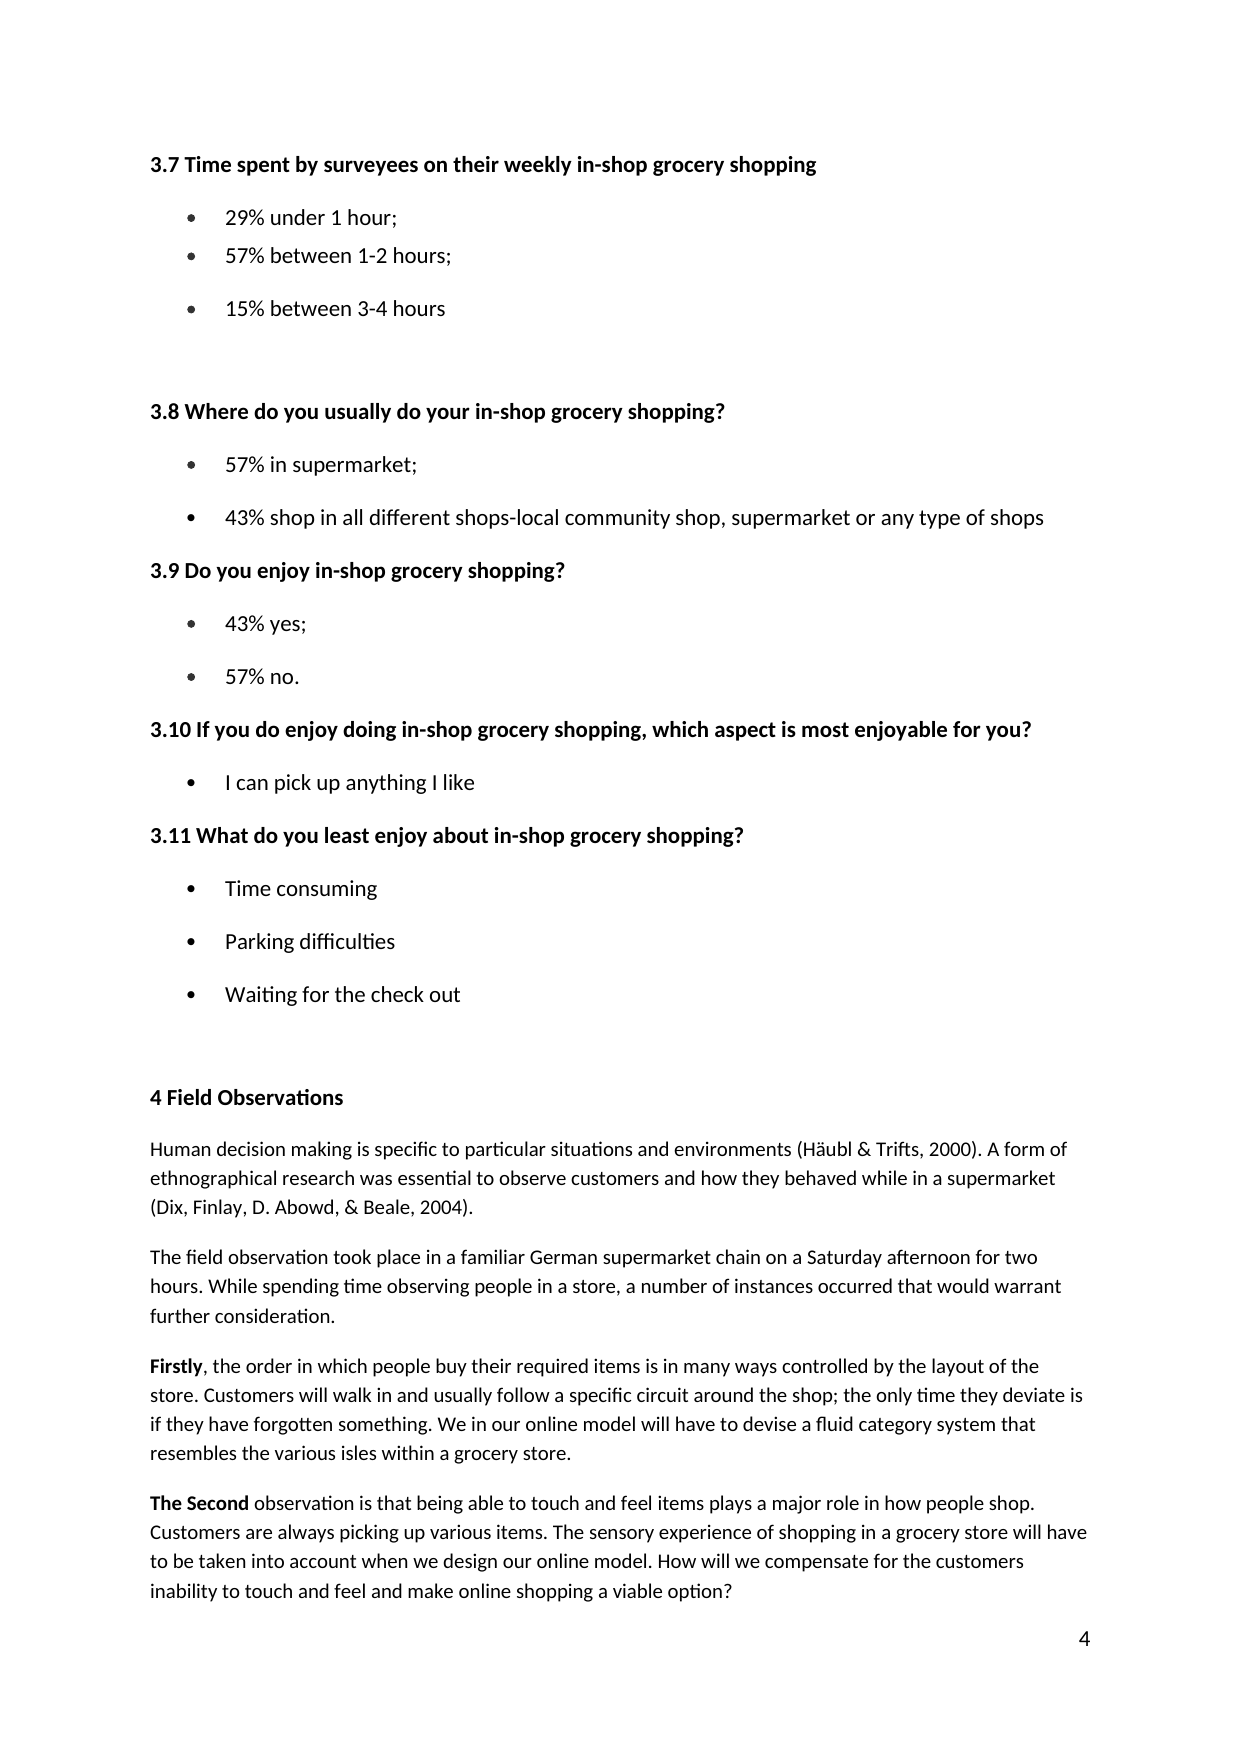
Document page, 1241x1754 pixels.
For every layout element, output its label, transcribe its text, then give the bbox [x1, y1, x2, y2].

text Human decision making is specific to particular situations and environments (Häubl & Trifts, 2000). A form of ethnographical research was essential to observe customers and how they behaved while in a supermarket (Dix, Finlay, D. Abowd, & Beale, 2004). [150, 1136, 1090, 1220]
list Time consuming [187, 874, 1090, 902]
text 3.10 If you do enjoy doing in-shop grocery shopping, which aspect is most enjoyable for you? [150, 715, 1090, 743]
list Waiting for the check out [187, 980, 1090, 1008]
list I can pick up anything I like [187, 768, 1090, 796]
text 3.11 What do you least enjoy about in-shop grocery shopping? [150, 821, 1090, 849]
list 43% shop in all different shops-local community shop, supermarket or any type of shops [187, 503, 1090, 531]
text The Second observation is that being able to touch and feel items plays a major role in how people shop. Customers are always picking up various items. The sensory experience of shopping in a grocery store will have to be taken into account when we design our online model. How will we compensate for the customers inability to touch and feel and make online shopping a viable option? [150, 1490, 1090, 1603]
text The field observation took place in a familiar German supermarket chain on a Saturday afternoon for two hours. While spending time observing people in a store, a number of instances occurred that would warrant further consideration. [150, 1244, 1090, 1328]
text 3.7 Time spent by surveyees on their weekly in-shop grocery shopping [150, 150, 1090, 178]
list 43% yes; [187, 609, 1090, 637]
list 57% in supermarket; [187, 450, 1090, 478]
list Parking difficulties [187, 927, 1090, 955]
list 57% between 1-2 hours; [187, 241, 1090, 269]
text 3.9 Do you enjoy in-shop grocery shopping? [150, 556, 1090, 584]
list 15% between 3-4 hours [187, 294, 1090, 322]
text 3.8 Where do you usually do your in-shop grocery shopping? [150, 397, 1090, 425]
list 29% under 1 hour; [187, 203, 1090, 231]
text 4 Field Observations [150, 1083, 1090, 1111]
text Firstly, the order in which people buy their required items is in many ways controlled by the layout of the store. Customers will walk in and usually follow a specific circuit around the shop; the only time they deviate is if they have forgotten something. We in our online model will have to devise a fluid category system that resembles the various isles within a grocery store. [150, 1353, 1090, 1466]
list 57% no. [187, 662, 1090, 690]
